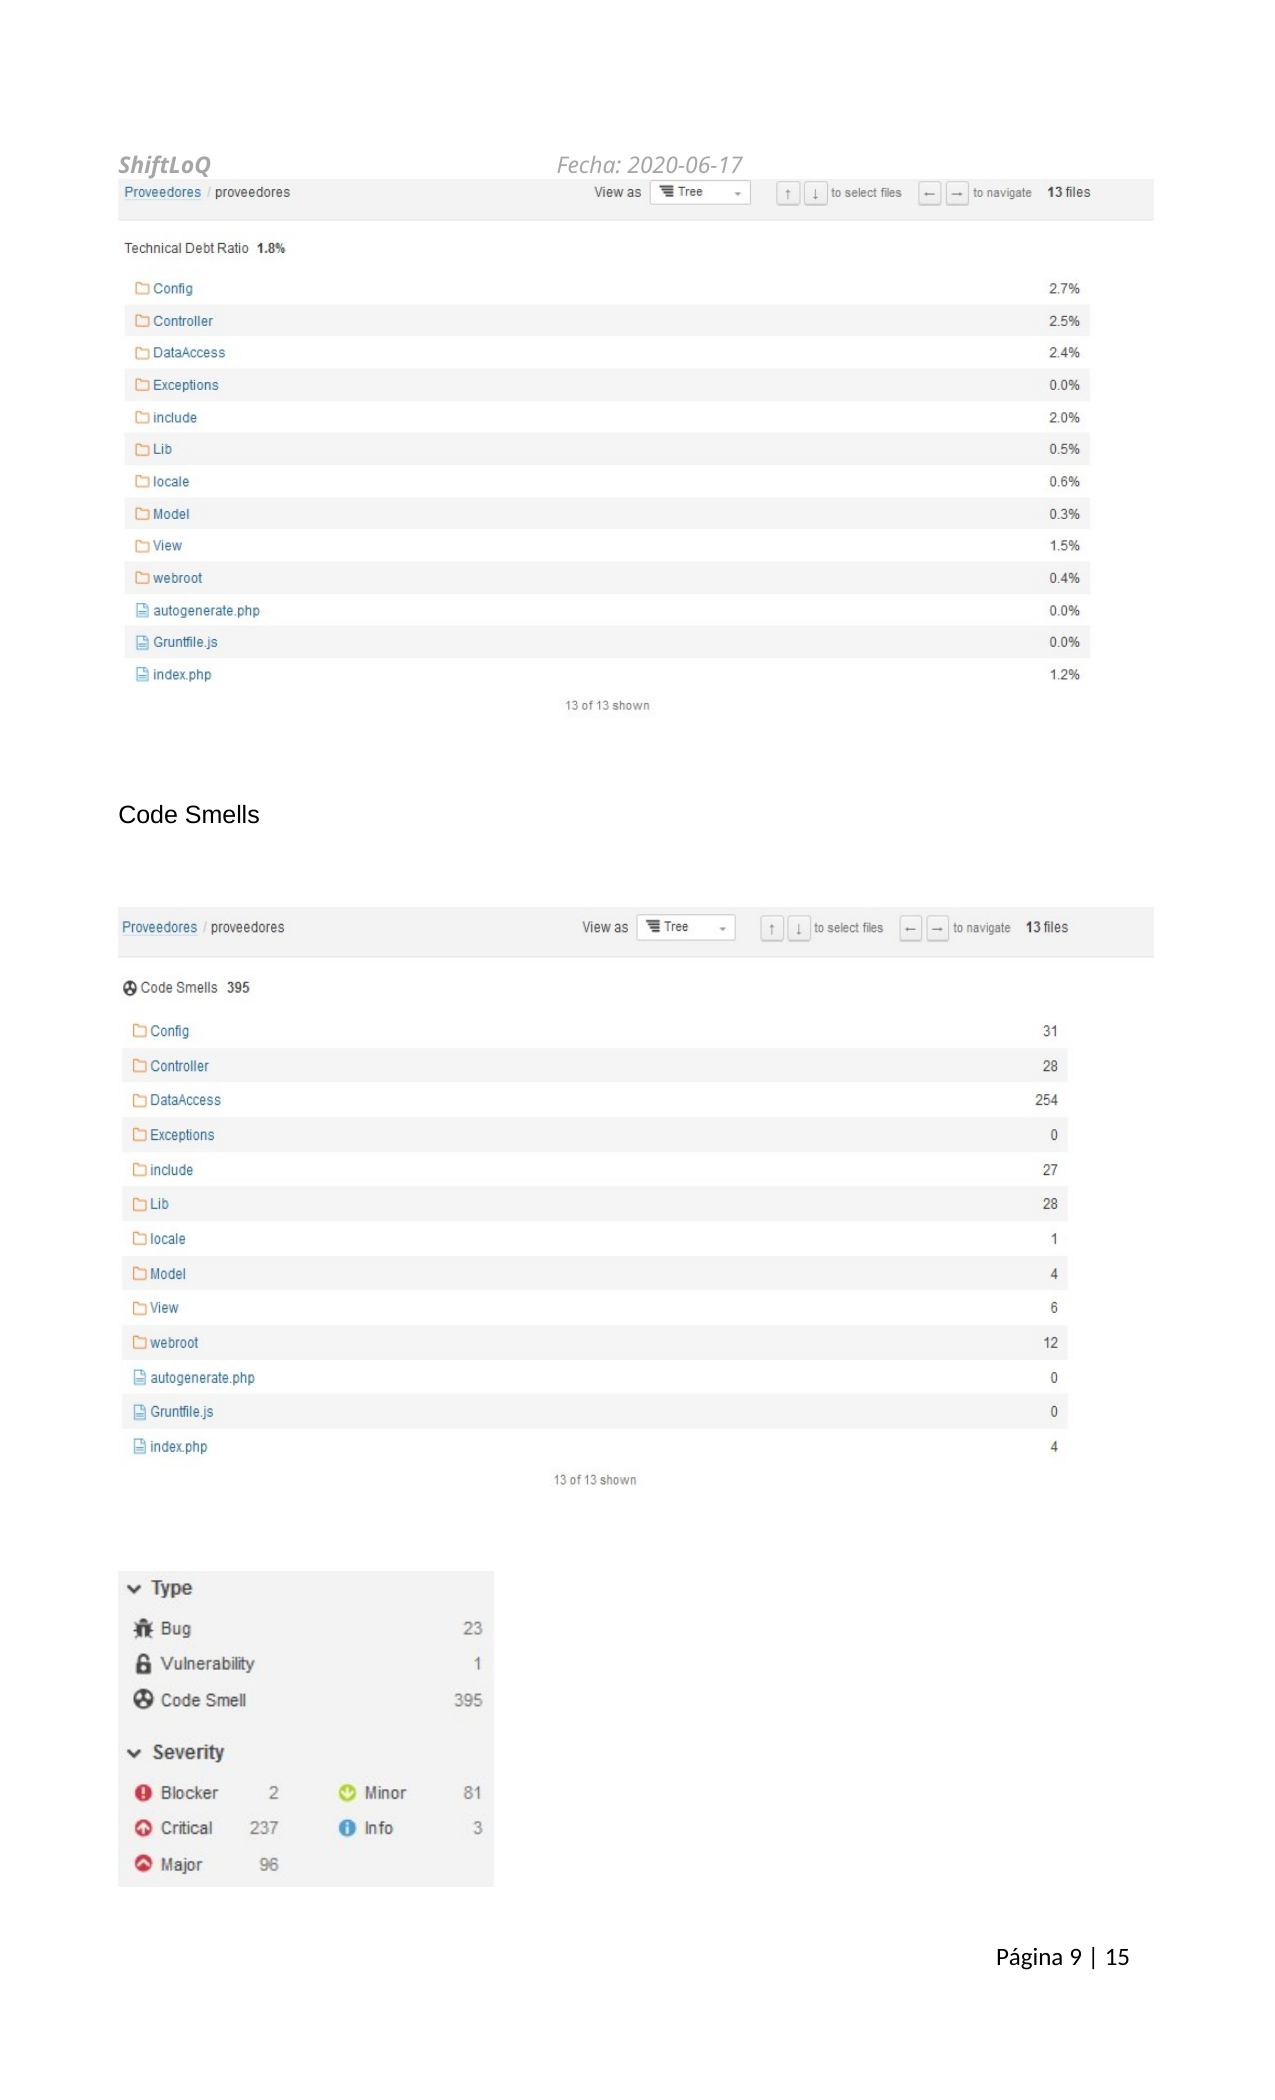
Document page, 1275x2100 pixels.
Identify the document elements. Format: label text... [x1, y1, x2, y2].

picture [118, 1571, 494, 1887]
picture [118, 907, 1154, 1493]
text Code Smells [118, 800, 1157, 828]
picture [118, 179, 1154, 721]
